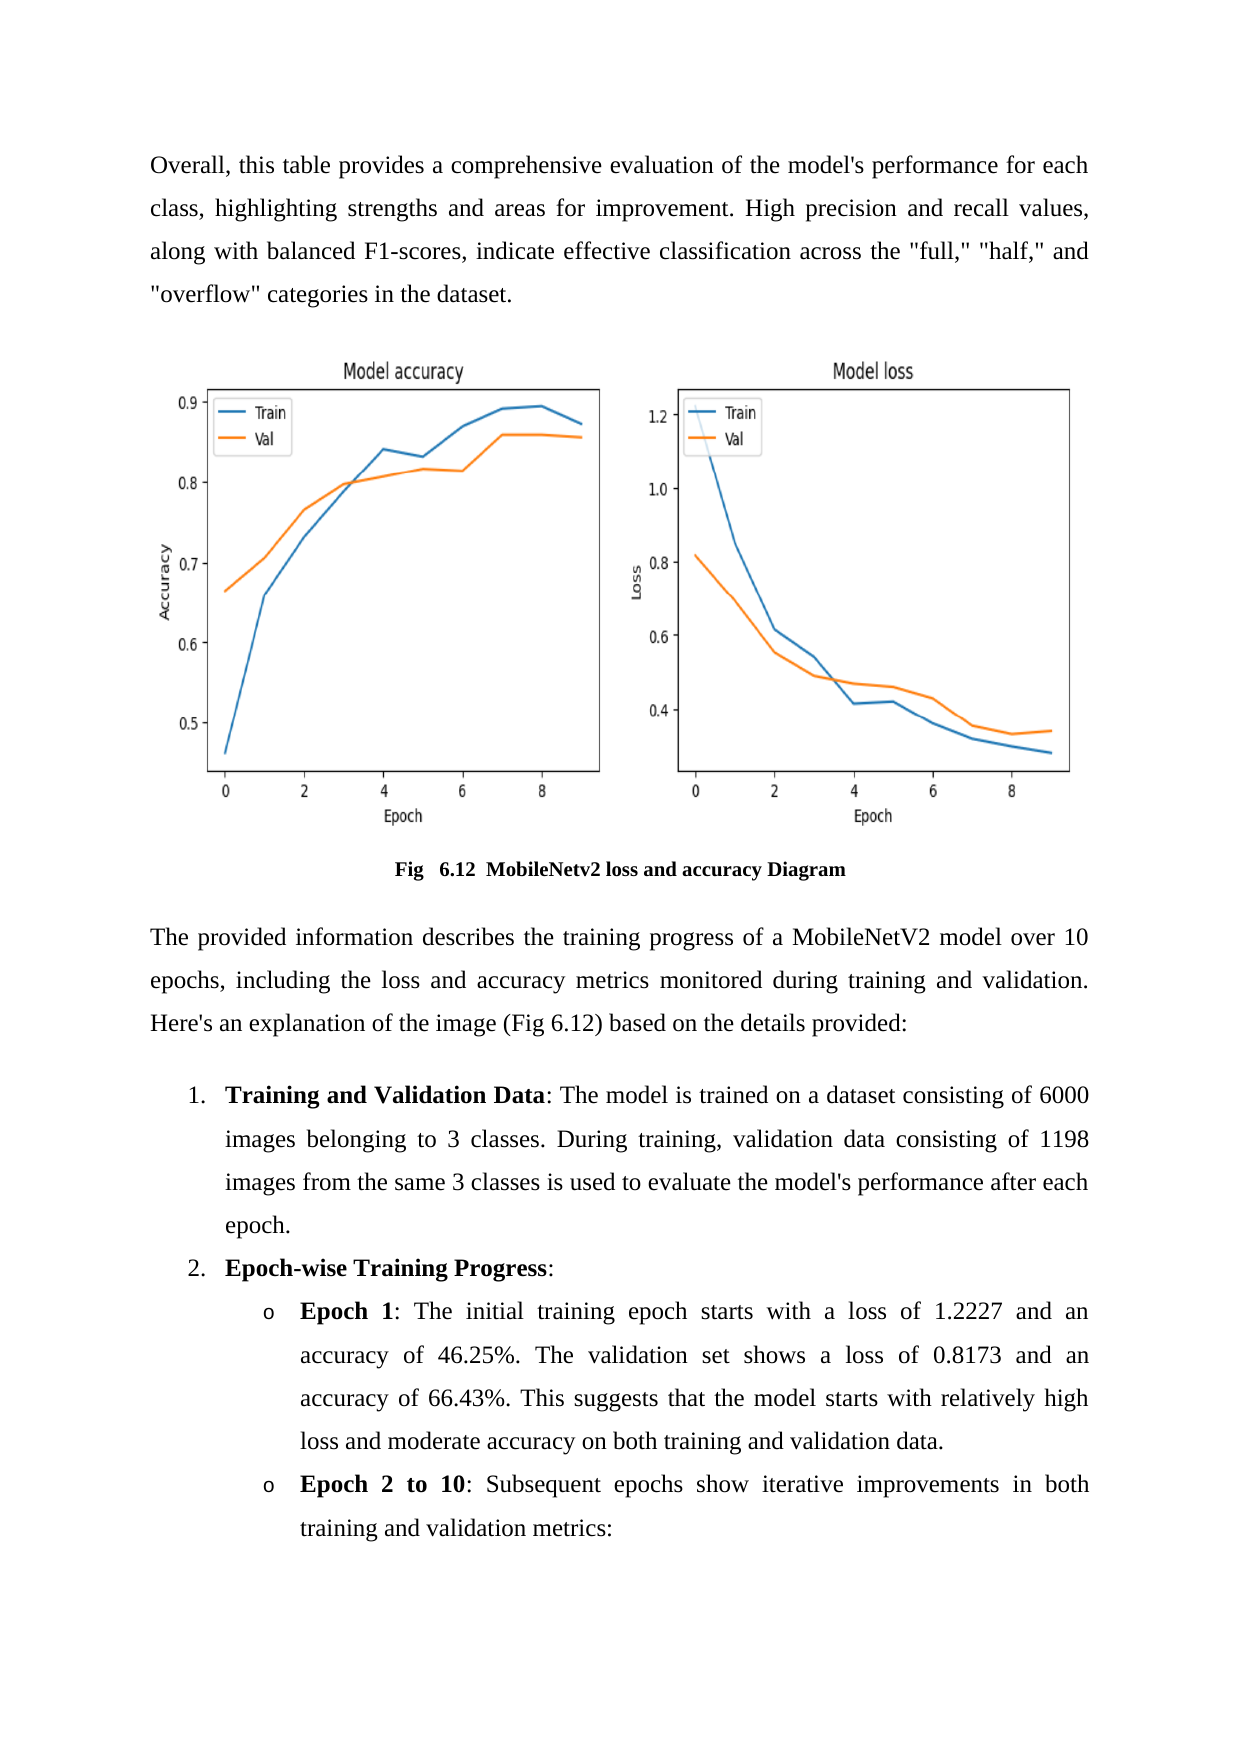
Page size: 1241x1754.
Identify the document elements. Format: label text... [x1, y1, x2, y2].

list Epoch 2 to 10: Subsequent epochs show iterative improvements in both training and validation metrics: [262, 1469, 1090, 1542]
list Training and Validation Data: The model is trained on a dataset consisting of 6000 images belonging to 3 classes. During training, validation data consisting of 1198 images from the same 3 classes is used to evaluate the model's performance after each epoch. [187, 1081, 1090, 1239]
list Epoch-wise Training Progress: [187, 1253, 1090, 1282]
text Fig 6.12 MobileNetv2 loss and accuracy Diagram [150, 857, 1090, 881]
list Epoch 1: The initial training epoch starts with a loss of 1.2227 and an accuracy of 46.25%. The validation set shows a loss of 0.8173 and an accuracy of 66.43%. This suggests that the model starts with relatively high loss and moderate accuracy on both training and validation data. [262, 1296, 1090, 1455]
picture [150, 351, 1092, 838]
text The provided information describes the training progress of a MobileNetV2 model over 10 epochs, including the loss and accuracy metrics monitored during training and validation. Here's an explanation of the image (Fig 6.12) based on the details provided: [150, 922, 1090, 1037]
text Overall, this table provides a comprehensive evaluation of the model's performance for each class, highlighting strengths and areas for improvement. High precision and recall values, along with balanced F1-scores, indicate effective classification across the "full," "half," and "overflow" categories in the dataset. [150, 150, 1090, 308]
